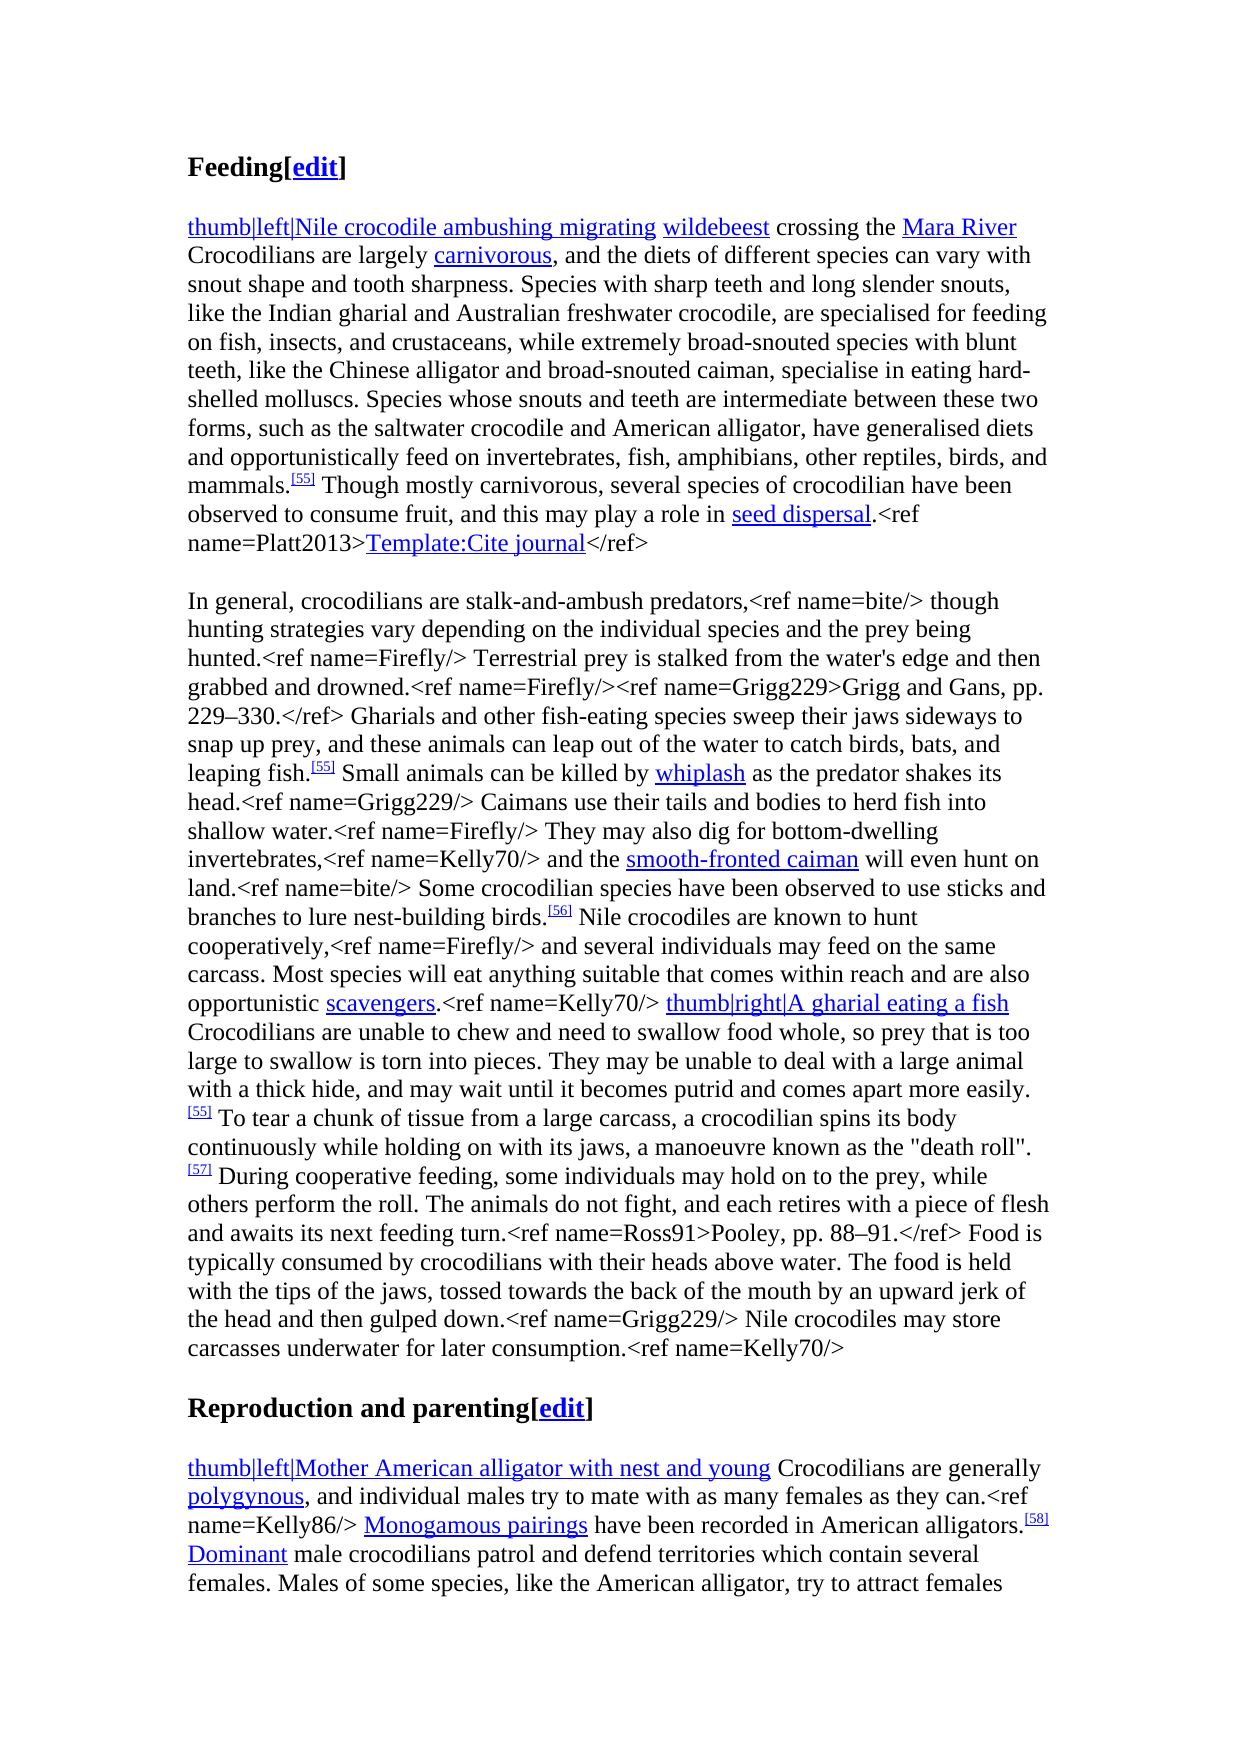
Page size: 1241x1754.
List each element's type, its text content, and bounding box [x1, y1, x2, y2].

subtitle Reproduction and parenting[edit] [187, 1391, 1053, 1423]
text thumb|left|Nile crocodile ambushing migrating wildebeest crossing the Mara River Crocodilians are largely carnivorous, and the diets of different species can vary with snout shape and tooth sharpness. Species with sharp teeth and long slender snouts, like the Indian gharial and Australian freshwater crocodile, are specialised for feeding on fish, insects, and crustaceans, while extremely broad-snouted species with blunt teeth, like the Chinese alligator and broad-snouted caiman, specialise in eating hard-shelled molluscs. Species whose snouts and teeth are intermediate between these two forms, such as the saltwater crocodile and American alligator, have generalised diets and opportunistically feed on invertebrates, fish, amphibians, other reptiles, birds, and mammals.[55] Though mostly carnivorous, several species of crocodilian have been observed to consume fruit, and this may play a role in seed dispersal.<ref name=Platt2013>Template:Cite journal</ref> [187, 212, 1053, 557]
text In general, crocodilians are stalk-and-ambush predators,<ref name=bite/> though hunting strategies vary depending on the individual species and the prey being hunted.<ref name=Firefly/> Terrestrial prey is stalked from the water's edge and then grabbed and drowned.<ref name=Firefly/><ref name=Grigg229>Grigg and Gans, pp. 229–330.</ref> Gharials and other fish-eating species sweep their jaws sideways to snap up prey, and these animals can leap out of the water to catch birds, bats, and leaping fish.[55] Small animals can be killed by whiplash as the predator shakes its head.<ref name=Grigg229/> Caimans use their tails and bodies to herd fish into shallow water.<ref name=Firefly/> They may also dig for bottom-dwelling invertebrates,<ref name=Kelly70/> and the smooth-fronted caiman will even hunt on land.<ref name=bite/> Some crocodilian species have been observed to use sticks and branches to lure nest-building birds.[56] Nile crocodiles are known to hunt cooperatively,<ref name=Firefly/> and several individuals may feed on the same carcass. Most species will eat anything suitable that comes within reach and are also opportunistic scavengers.<ref name=Kelly70/> thumb|right|A gharial eating a fish Crocodilians are unable to chew and need to swallow food whole, so prey that is too large to swallow is torn into pieces. They may be unable to deal with a large animal with a thick hide, and may wait until it becomes putrid and comes apart more easily.[55] To tear a chunk of tissue from a large carcass, a crocodilian spins its body continuously while holding on with its jaws, a manoeuvre known as the "death roll".[57] During cooperative feeding, some individuals may hold on to the prey, while others perform the roll. The animals do not fight, and each retires with a piece of flesh and awaits its next feeding turn.<ref name=Ross91>Pooley, pp. 88–91.</ref> Food is typically consumed by crocodilians with their heads above water. The food is held with the tips of the jaws, tossed towards the back of the mouth by an upward jerk of the head and then gulped down.<ref name=Grigg229/> Nile crocodiles may store carcasses underwater for later consumption.<ref name=Kelly70/> [187, 586, 1053, 1362]
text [187, 1453, 1053, 1596]
subtitle Feeding[edit] [187, 150, 1053, 182]
